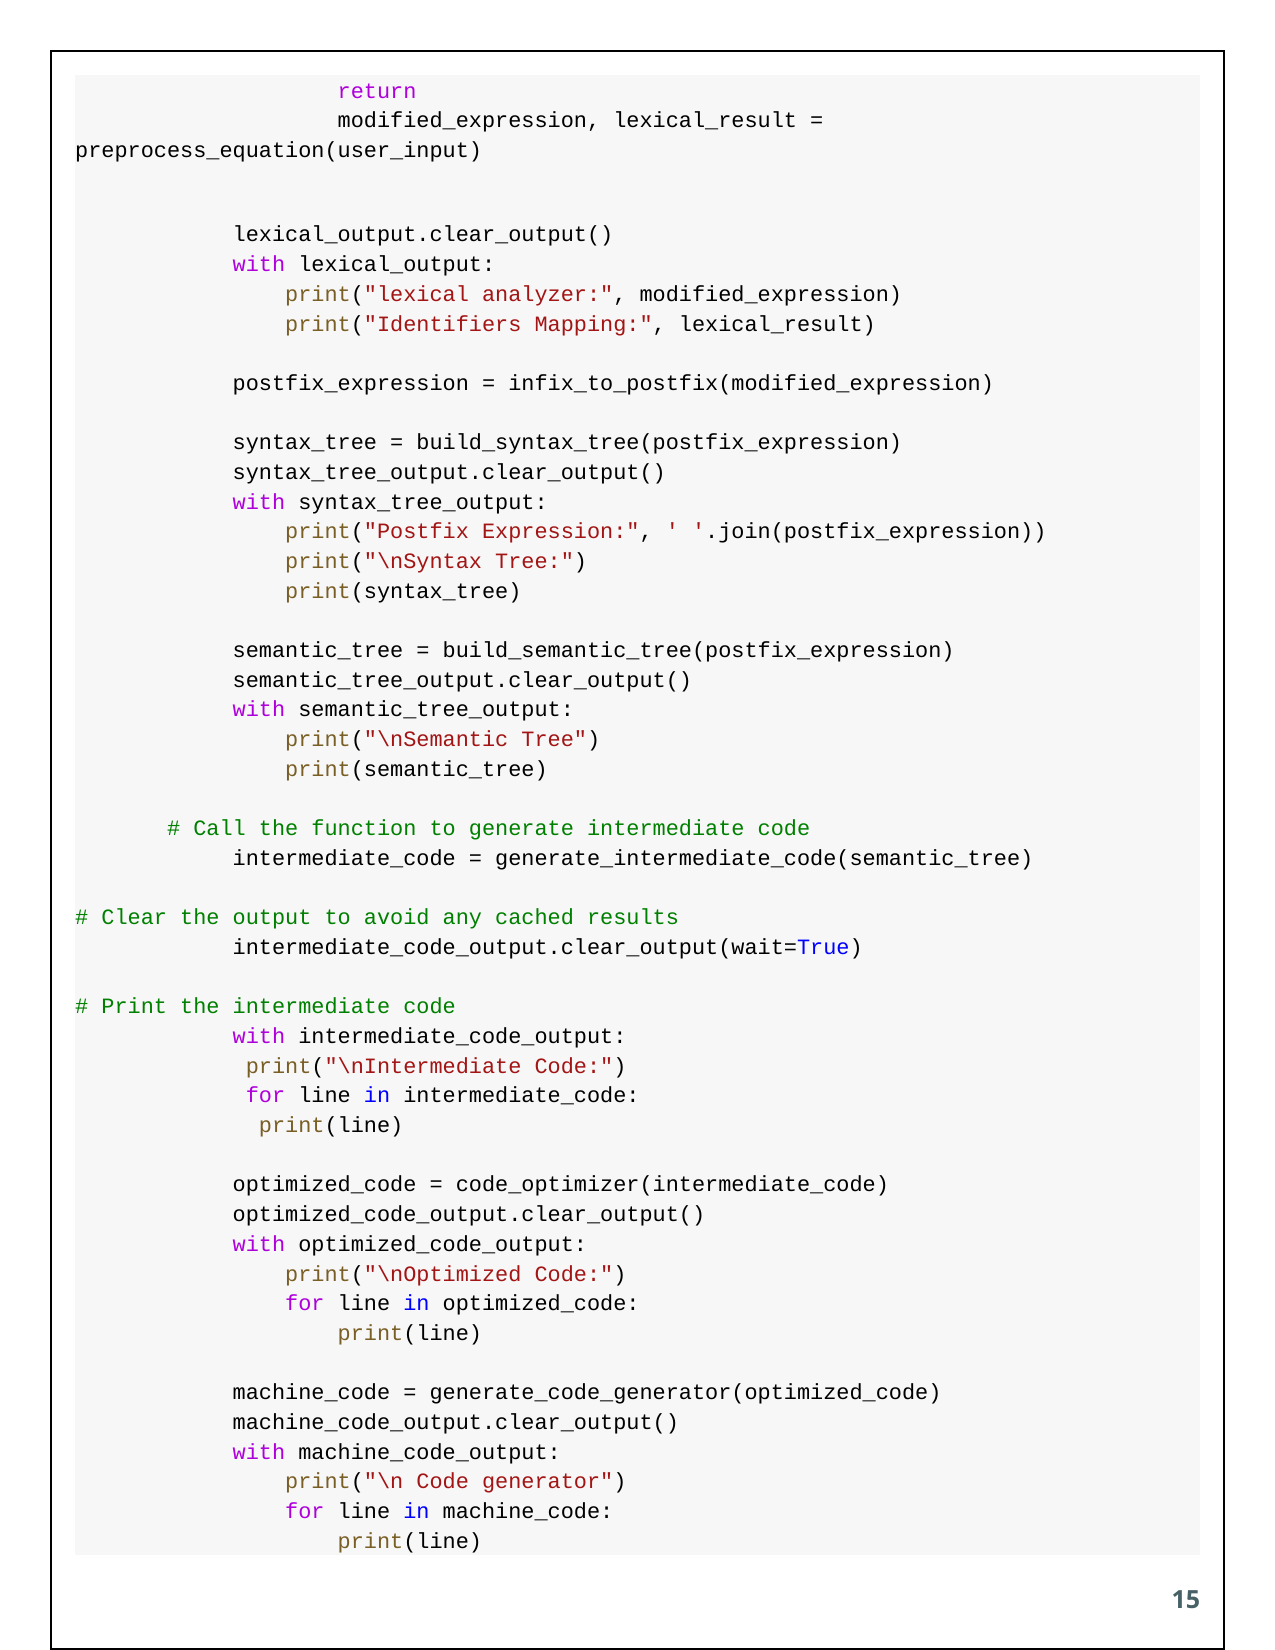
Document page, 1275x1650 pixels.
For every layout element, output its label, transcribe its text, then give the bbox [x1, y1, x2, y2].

text print(syntax_tree) [75, 575, 1200, 605]
text intermediate_code = generate_intermediate_code(semantic_tree) [75, 842, 1200, 872]
text print("Identifiers Mapping:", lexical_result) [75, 308, 1200, 337]
text with lexical_output: [75, 248, 1200, 278]
text postfix_expression = infix_to_postfix(modified_expression) [75, 367, 1200, 397]
text print(line) [75, 1525, 1200, 1555]
text semantic_tree_output.clear_output() [75, 664, 1200, 694]
text with optimized_code_output: [75, 1228, 1200, 1258]
text print("lexical analyzer:", modified_expression) [75, 278, 1200, 308]
text # Print the intermediate code [75, 991, 1200, 1020]
text with intermediate_code_output: [75, 1020, 1200, 1050]
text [75, 105, 1200, 164]
text optimized_code = code_optimizer(intermediate_code) [75, 1169, 1200, 1198]
text machine_code = generate_code_generator(optimized_code) [75, 1377, 1200, 1406]
text # Call the function to generate intermediate code [75, 812, 1200, 842]
text with machine_code_output: [75, 1436, 1200, 1466]
text with syntax_tree_output: [75, 486, 1200, 516]
text for line in intermediate_code: [75, 1080, 1200, 1109]
text print("\nSemantic Tree") [75, 723, 1200, 753]
text print(line) [75, 1317, 1200, 1347]
text for line in machine_code: [75, 1495, 1200, 1525]
text print("\nOptimized Code:") [75, 1258, 1200, 1287]
text optimized_code_output.clear_output() [75, 1198, 1200, 1228]
text print("Postfix Expression:", ' '.join(postfix_expression)) [75, 516, 1200, 545]
text print(semantic_tree) [75, 753, 1200, 783]
text lexical_output.clear_output() [75, 219, 1200, 248]
text with semantic_tree_output: [75, 694, 1200, 723]
text print("\nIntermediate Code:") [75, 1050, 1200, 1080]
text syntax_tree_output.clear_output() [75, 456, 1200, 486]
text machine_code_output.clear_output() [75, 1406, 1200, 1436]
text print(line) [75, 1109, 1200, 1139]
text intermediate_code_output.clear_output(wait=True) [75, 931, 1200, 961]
text for line in optimized_code: [75, 1287, 1200, 1317]
text print("\n Code generator") [75, 1466, 1200, 1495]
text print("\nSyntax Tree:") [75, 545, 1200, 575]
text syntax_tree = build_syntax_tree(postfix_expression) [75, 427, 1200, 456]
text return [75, 75, 1200, 105]
text # Clear the output to avoid any cached results [75, 902, 1200, 931]
text semantic_tree = build_semantic_tree(postfix_expression) [75, 634, 1200, 664]
